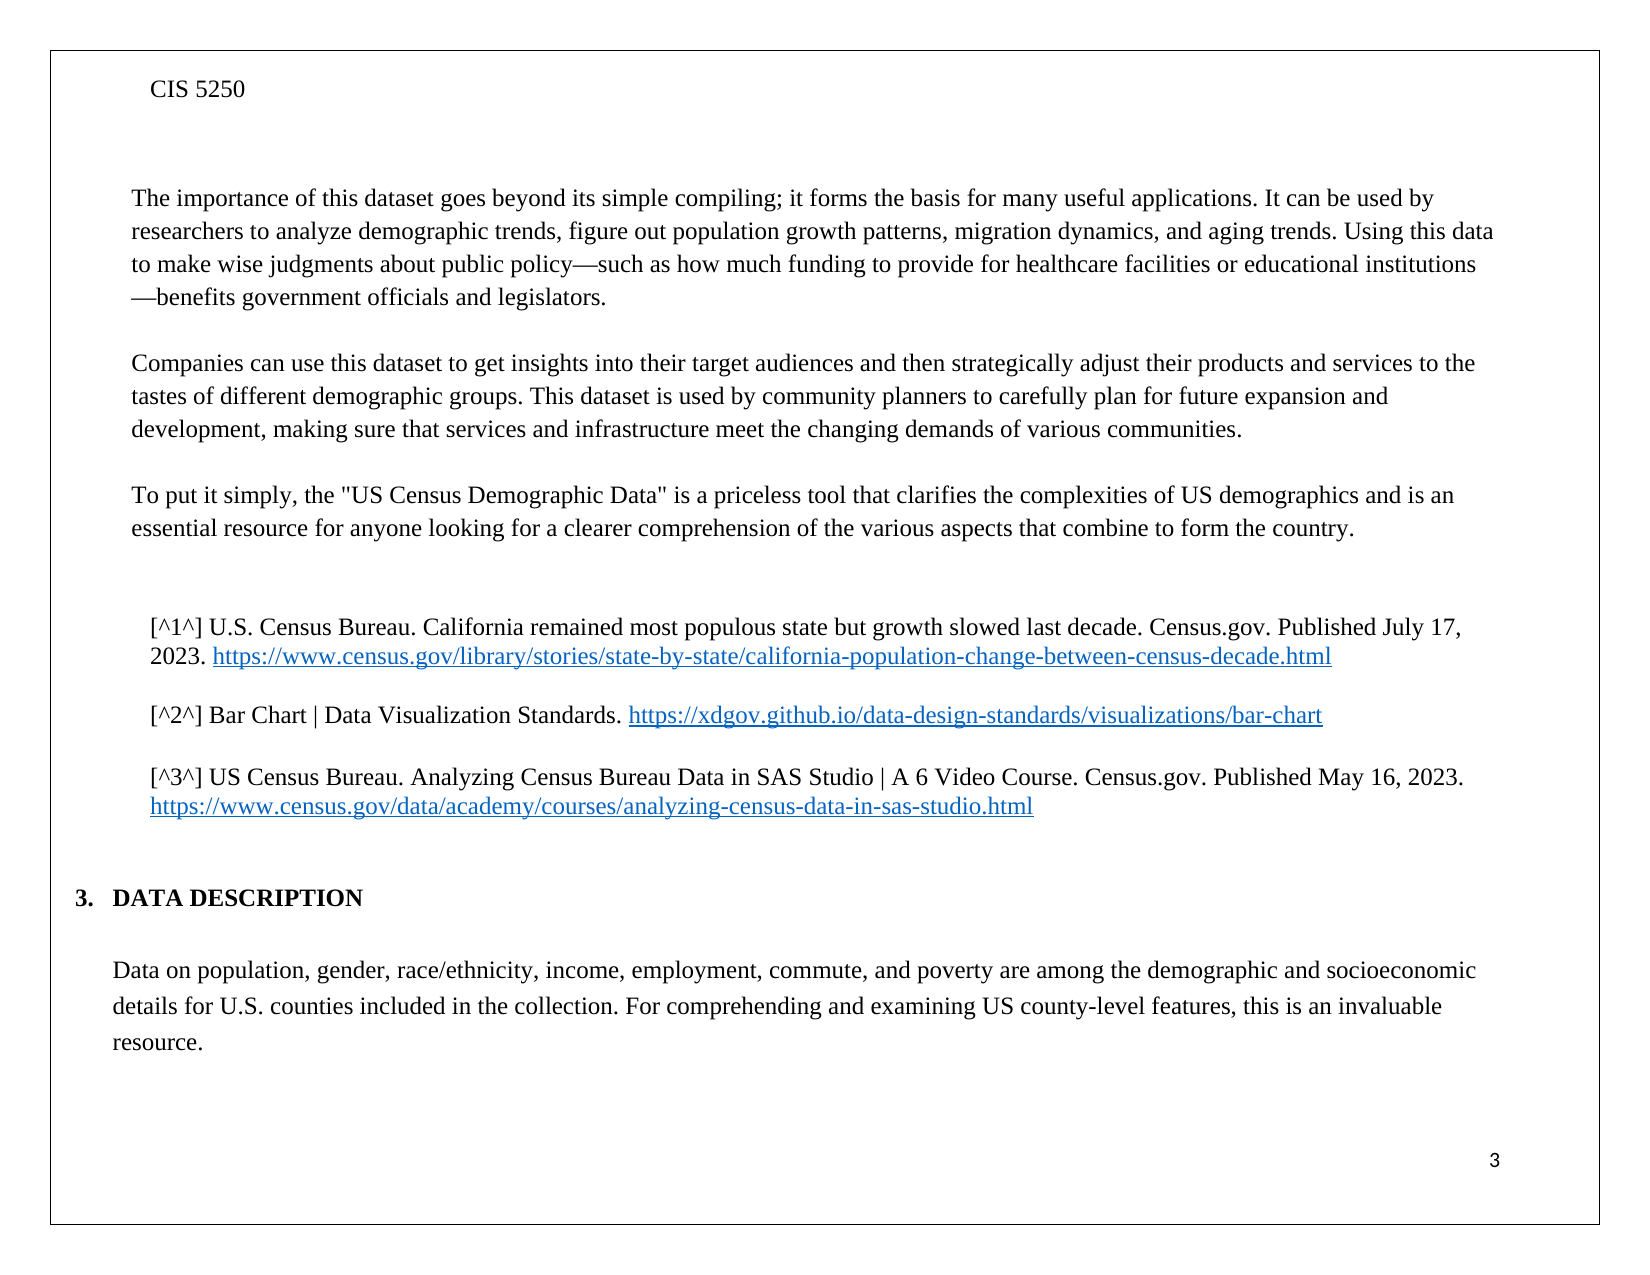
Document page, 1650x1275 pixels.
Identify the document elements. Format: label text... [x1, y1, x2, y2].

list To put it simply, the "US Census Demographic Data" is a priceless tool that clarifies the complexities of US demographics and is an essential resource for anyone looking for a clearer comprehension of the various aspects that combine to form the country. [131, 480, 1500, 542]
list DATA DESCRIPTION [75, 883, 1500, 912]
text [^1^] U.S. Census Bureau. California remained most populous state but growth slowed last decade. Census.gov. Published July 17, 2023. https://www.census.gov/library/stories/state-by-state/california-population-change-between-census-decade.html [150, 612, 1500, 670]
list Companies can use this dataset to get insights into their target audiences and then strategically adjust their products and services to the tastes of different demographic groups. This dataset is used by community planners to carefully plan for future expansion and development, making sure that services and infrastructure meet the changing demands of various communities. [131, 348, 1500, 443]
list Data on population, gender, race/ethnicity, income, employment, commute, and poverty are among the demographic and socioeconomic details for U.S. counties included in the collection. For comprehending and examining US county-level features, this is an invaluable resource. [112, 955, 1500, 1056]
list The importance of this dataset goes beyond its simple compiling; it forms the basis for many useful applications. It can be used by researchers to analyze demographic trends, figure out population growth patterns, migration dynamics, and aging trends. Using this data to make wise judgments about public policy—such as how much funding to provide for healthcare facilities or educational institutions—benefits government officials and legislators. [131, 183, 1500, 311]
text [^2^] Bar Chart | Data Visualization Standards. https://xdgov.github.io/data-design-standards/visualizations/bar-chart [150, 700, 1500, 729]
text [^3^] US Census Bureau. Analyzing Census Bureau Data in SAS Studio | A 6 Video Course. Census.gov. Published May 16, 2023. https://www.census.gov/data/academy/courses/analyzing-census-data-in-sas-studio.html [150, 762, 1500, 820]
